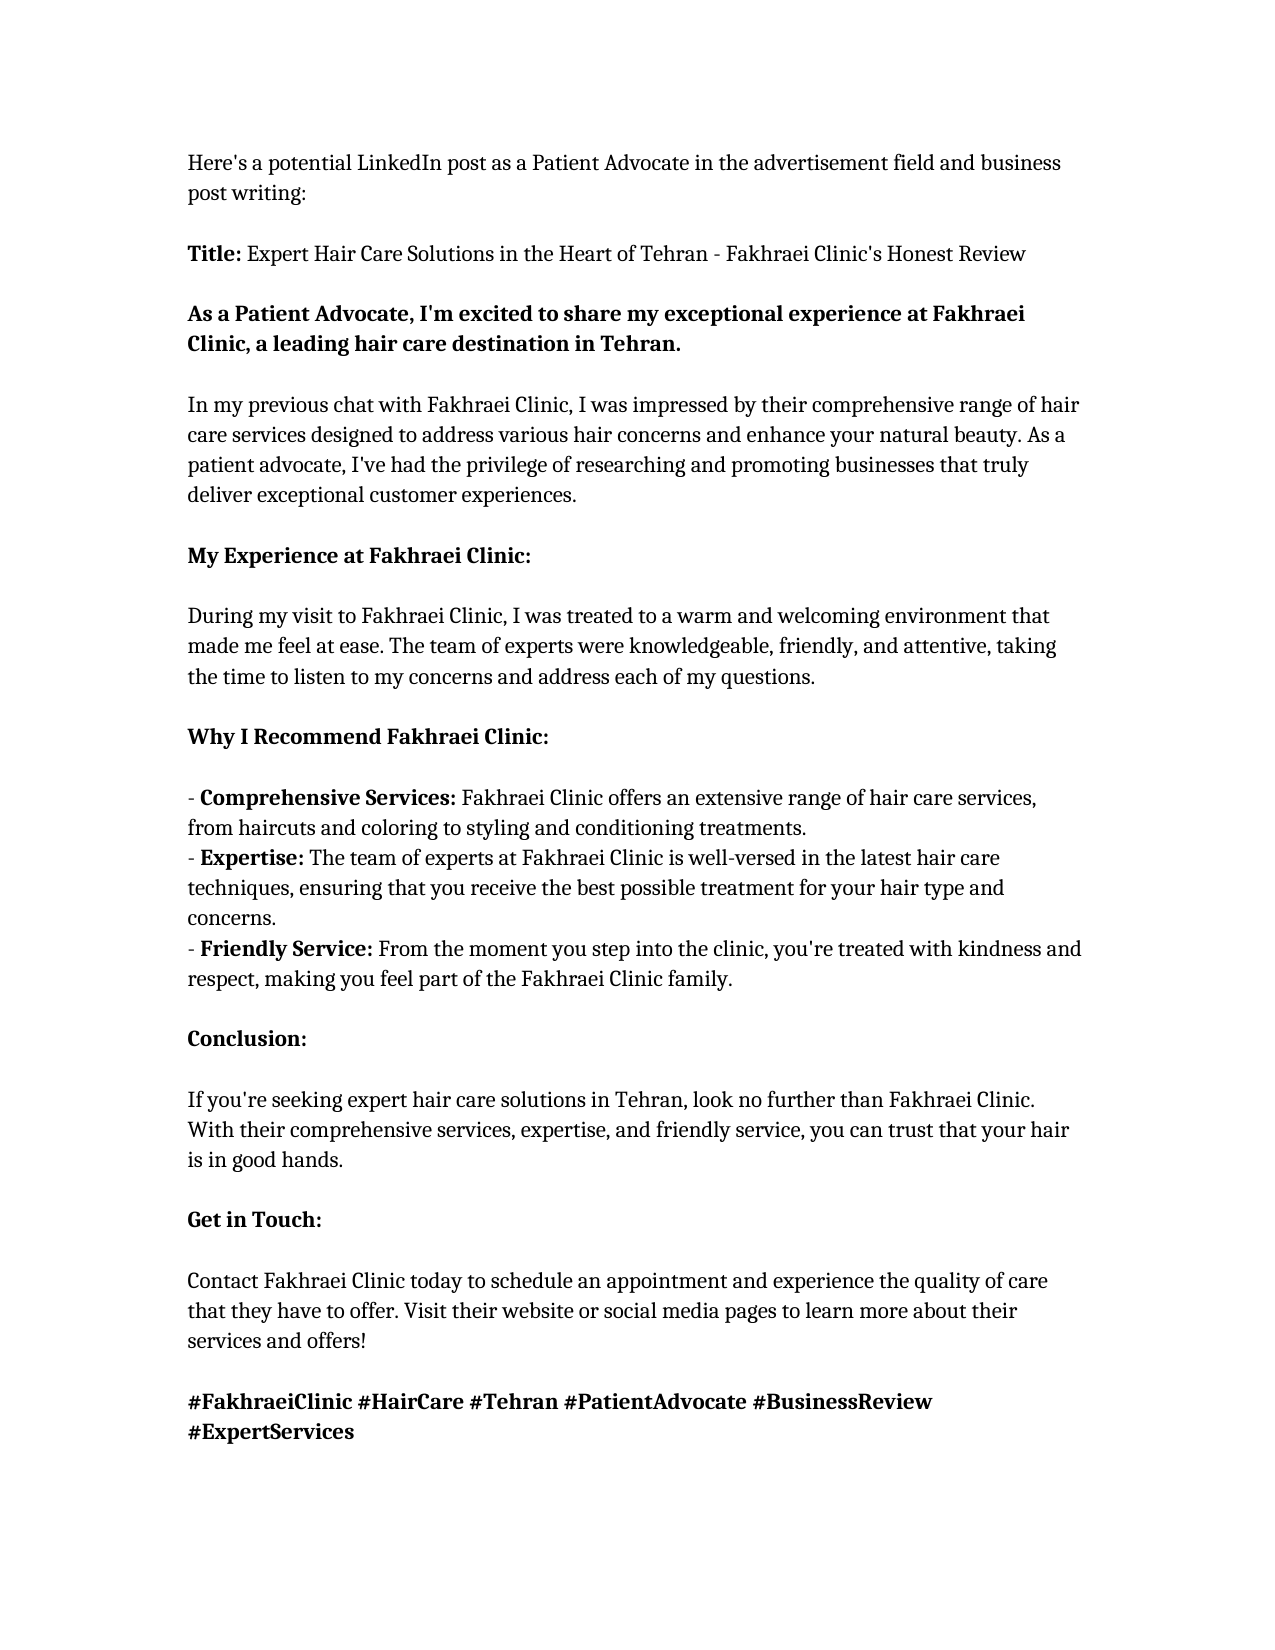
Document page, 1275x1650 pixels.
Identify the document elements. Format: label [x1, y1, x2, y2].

text [187, 150, 1087, 1445]
